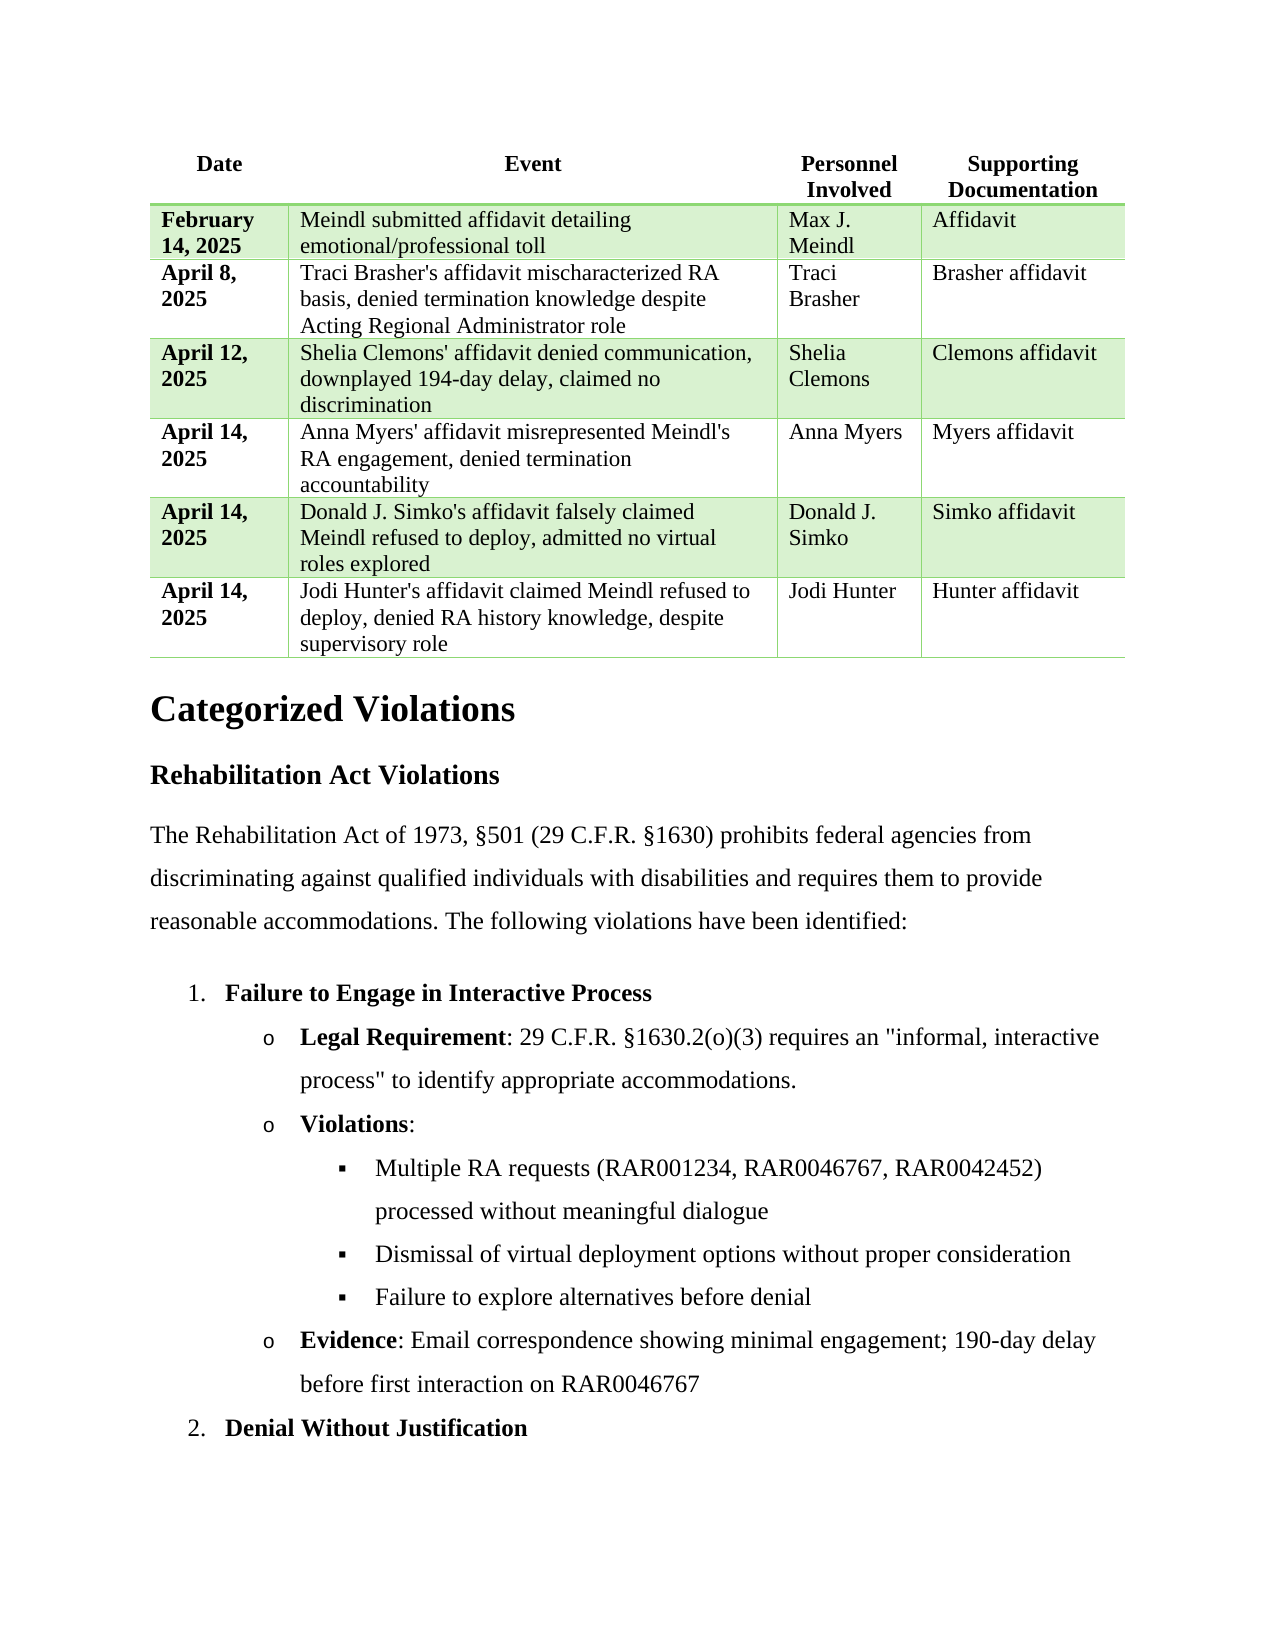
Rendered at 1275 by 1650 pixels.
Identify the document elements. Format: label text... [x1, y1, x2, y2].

list Failure to explore alternatives before denial [337, 1282, 1125, 1311]
table_cell Donald J. Simko's affidavit falsely claimed Meindl refused to deploy, admitted no virtual roles explored [289, 498, 777, 577]
list Legal Requirement: 29 C.F.R. §1630.2(o)(3) requires an "informal, interactive process" to identify appropriate accommodations. [262, 1022, 1125, 1094]
list Failure to Engage in Interactive Process [187, 978, 1125, 1007]
list Evidence: Email correspondence showing minimal engagement; 190-day delay before first interaction on RAR0046767 [262, 1326, 1125, 1398]
list Multiple RA requests (RAR001234, RAR0046767, RAR0042452) processed without meaningful dialogue [337, 1153, 1125, 1225]
table_cell Brasher affidavit [922, 260, 1125, 338]
table_cell Anna Myers [778, 419, 921, 497]
table_cell Meindl submitted affidavit detailing emotional/professional toll [289, 206, 777, 258]
table_cell Simko affidavit [922, 498, 1125, 577]
table_cell Shelia Clemons' affidavit denied communication, downplayed 194-day delay, claimed no discrimination [289, 339, 777, 418]
table_cell Max J. Meindl [778, 206, 921, 258]
table_cell April 14, 2025 [150, 419, 288, 497]
table_cell April 14, 2025 [150, 578, 288, 656]
table_cell Jodi Hunter [778, 578, 921, 656]
table_header Personnel Involved [777, 150, 921, 203]
table_cell Traci Brasher's affidavit mischaracterized RA basis, denied termination knowledge despite Acting Regional Administrator role [289, 260, 777, 338]
list Dismissal of virtual deployment options without proper consideration [337, 1239, 1125, 1268]
list Denial Without Justification [187, 1413, 1125, 1441]
list Violations: [262, 1109, 1125, 1138]
table_cell Clemons affidavit [922, 339, 1125, 418]
table_cell February 14, 2025 [150, 206, 288, 258]
table_header Date [150, 150, 288, 203]
table_cell Shelia Clemons [778, 339, 921, 418]
table_cell Jodi Hunter's affidavit claimed Meindl refused to deploy, denied RA history knowledge, despite supervisory role [289, 578, 777, 656]
table_cell Affidavit [922, 206, 1125, 258]
table_header Event [289, 150, 777, 203]
table_header Supporting Documentation [921, 150, 1125, 203]
table_cell April 14, 2025 [150, 498, 288, 577]
text Categorized Violations [150, 686, 1125, 729]
text Rehabilitation Act Violations [150, 758, 1125, 791]
table_cell April 8, 2025 [150, 260, 288, 338]
table_cell April 12, 2025 [150, 339, 288, 418]
text The Rehabilitation Act of 1973, §501 (29 C.F.R. §1630) prohibits federal agencies from discriminating against qualified individuals with disabilities and requires them to provide reasonable accommodations. The following violations have been identified: [150, 820, 1125, 935]
table_cell Donald J. Simko [778, 498, 921, 577]
table_cell Anna Myers' affidavit misrepresented Meindl's RA engagement, denied termination accountability [289, 419, 777, 497]
table_cell Traci Brasher [778, 260, 921, 338]
table_cell Myers affidavit [922, 419, 1125, 497]
table_cell Hunter affidavit [922, 578, 1125, 656]
